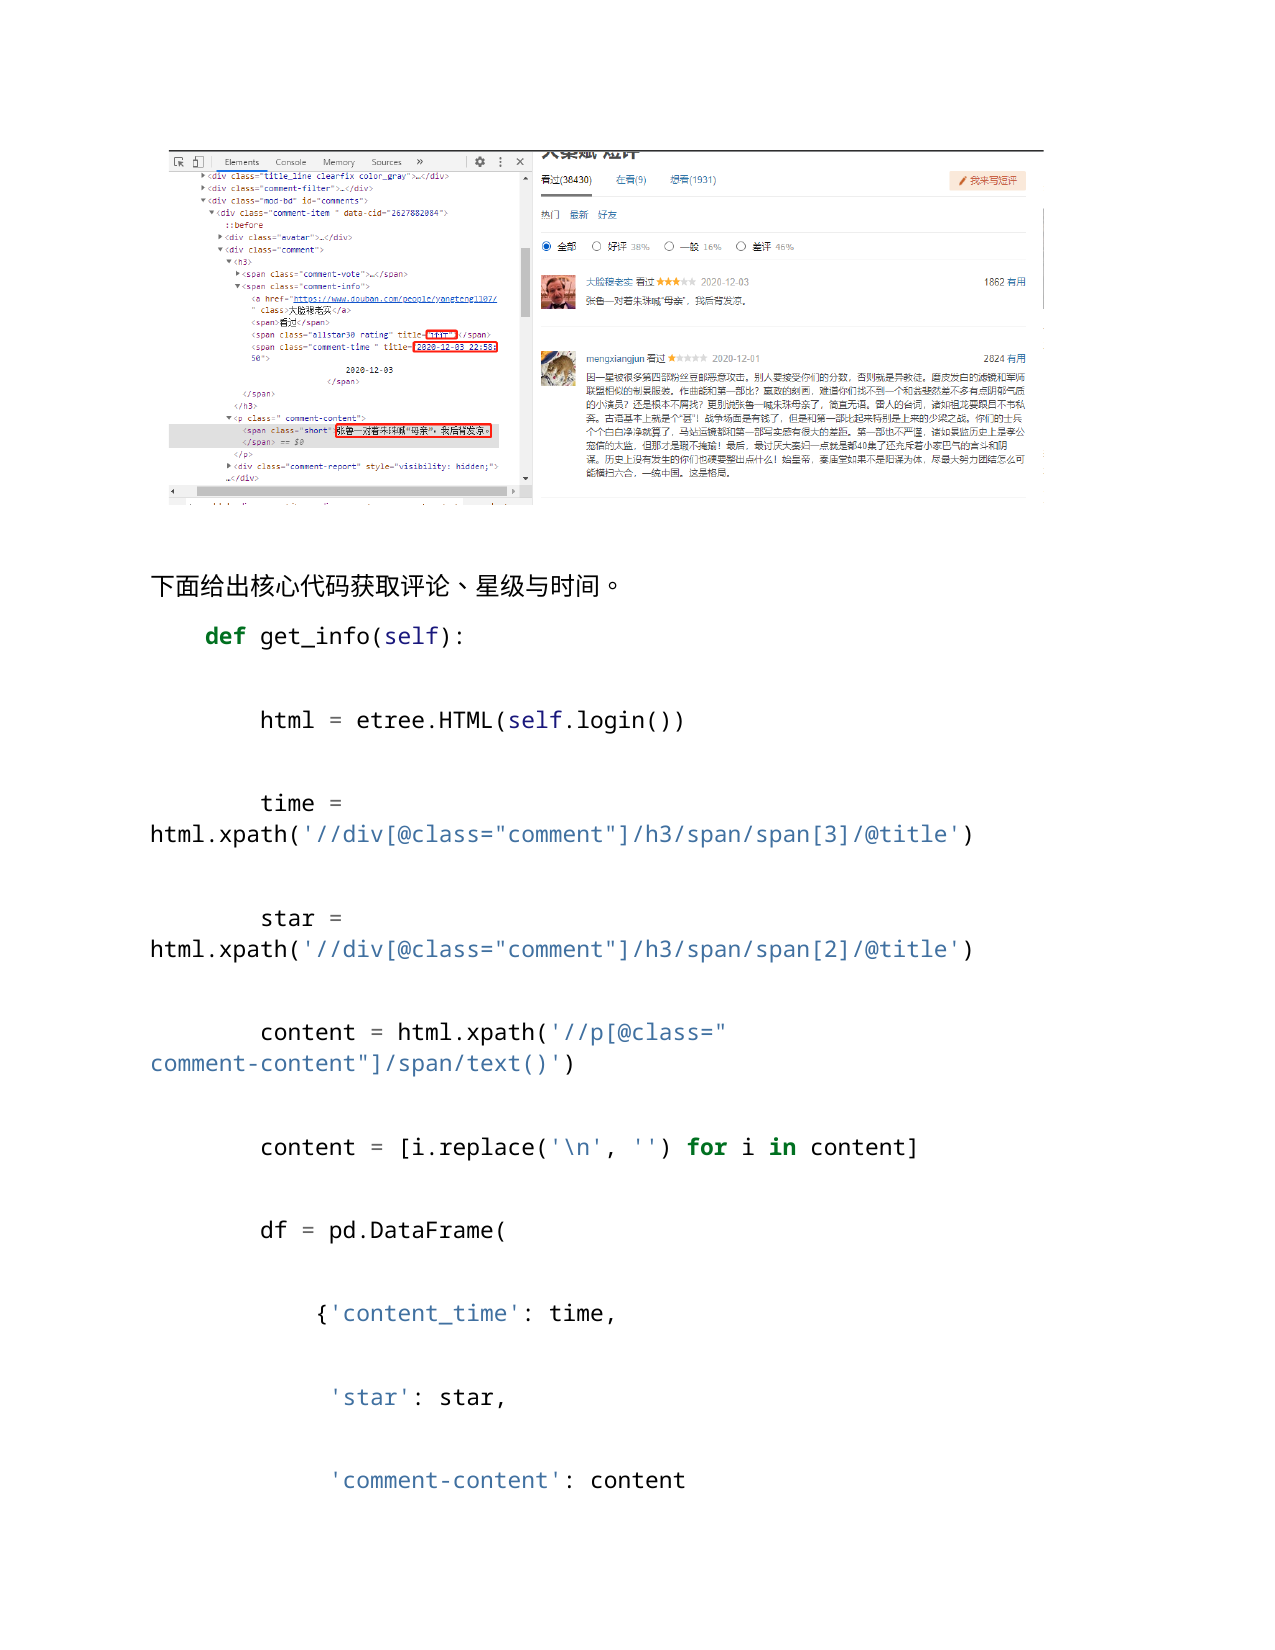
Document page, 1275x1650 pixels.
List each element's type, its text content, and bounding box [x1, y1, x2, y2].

text 下面给出核心代码获取评论、星级与时间。 [150, 573, 1125, 601]
picture [168, 150, 1044, 505]
